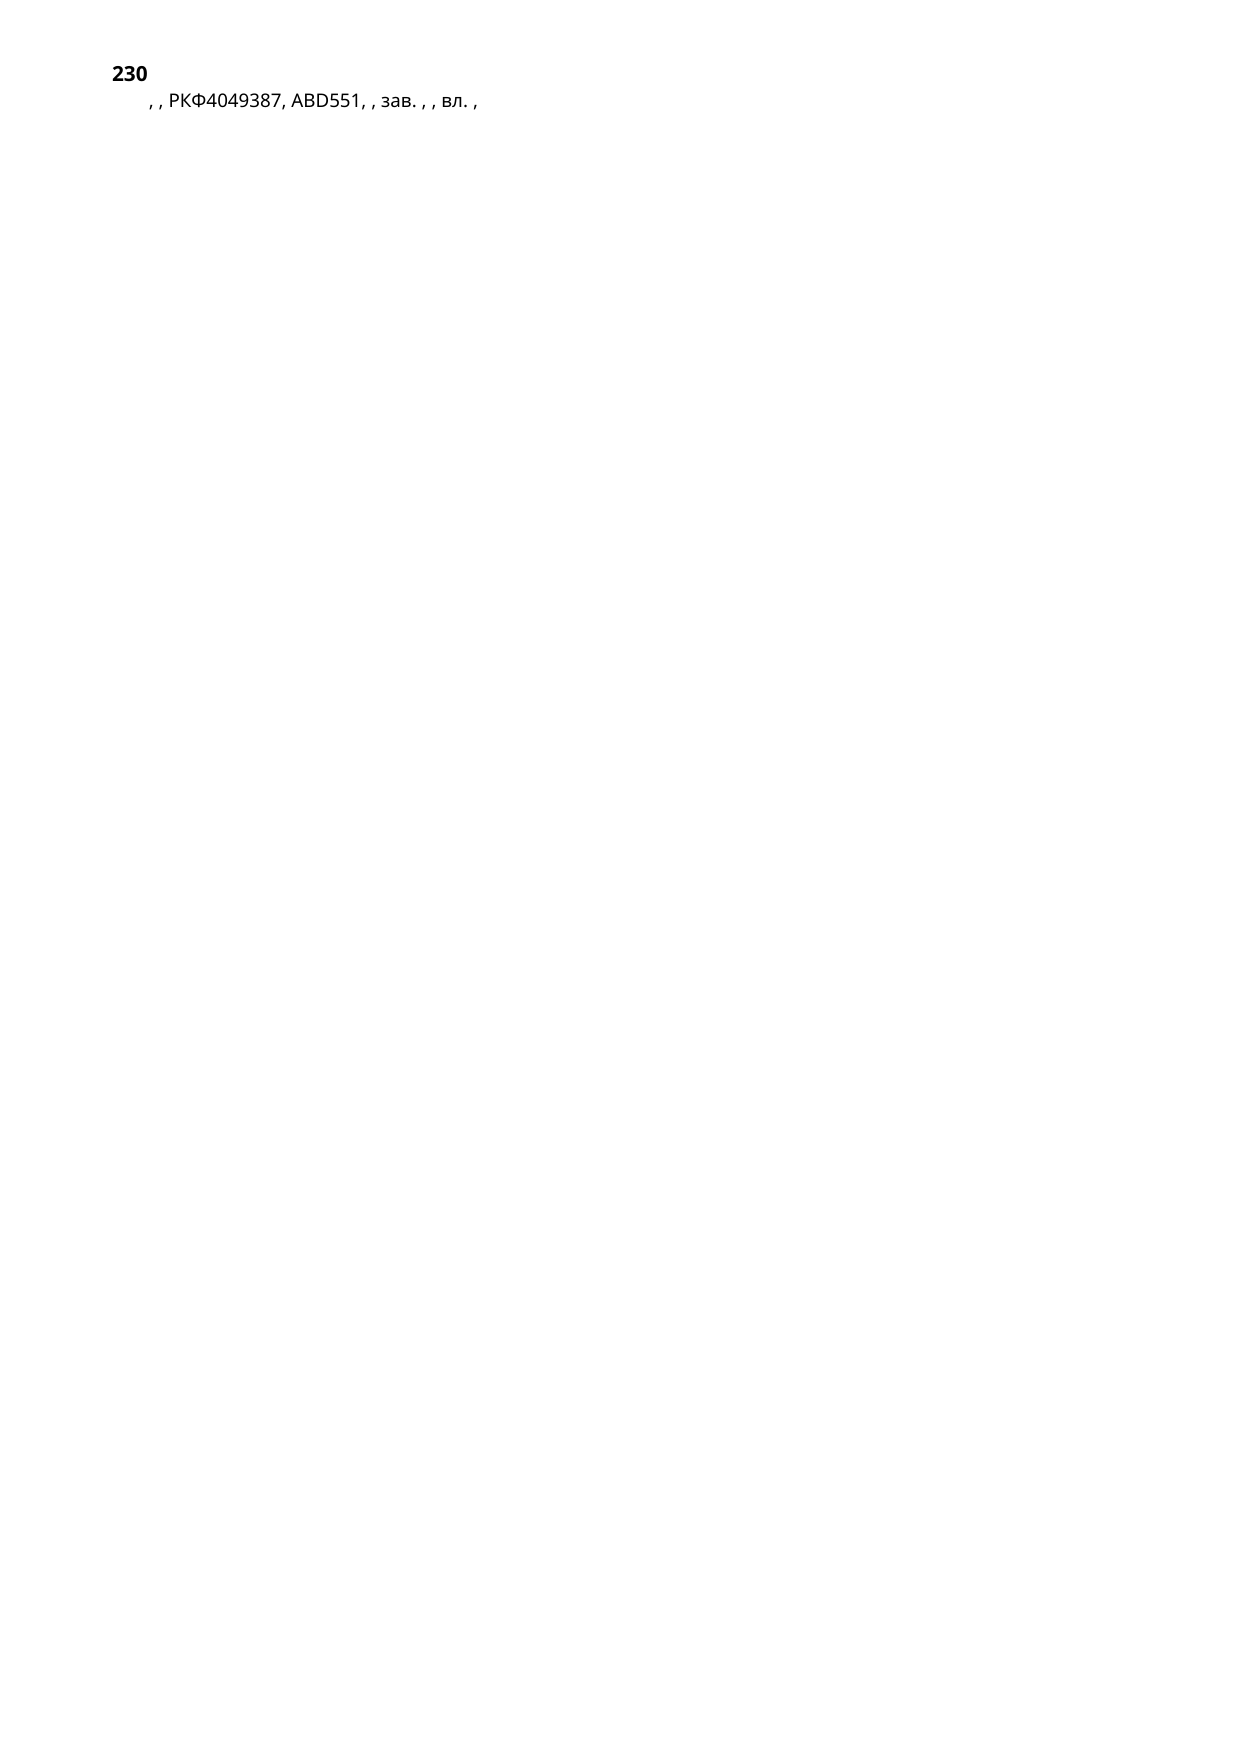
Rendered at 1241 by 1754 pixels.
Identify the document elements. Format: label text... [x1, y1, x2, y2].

text 230 [89, 59, 1181, 87]
text , , РКФ4049387, ABD551, , зав. , , вл. , [89, 87, 1181, 113]
